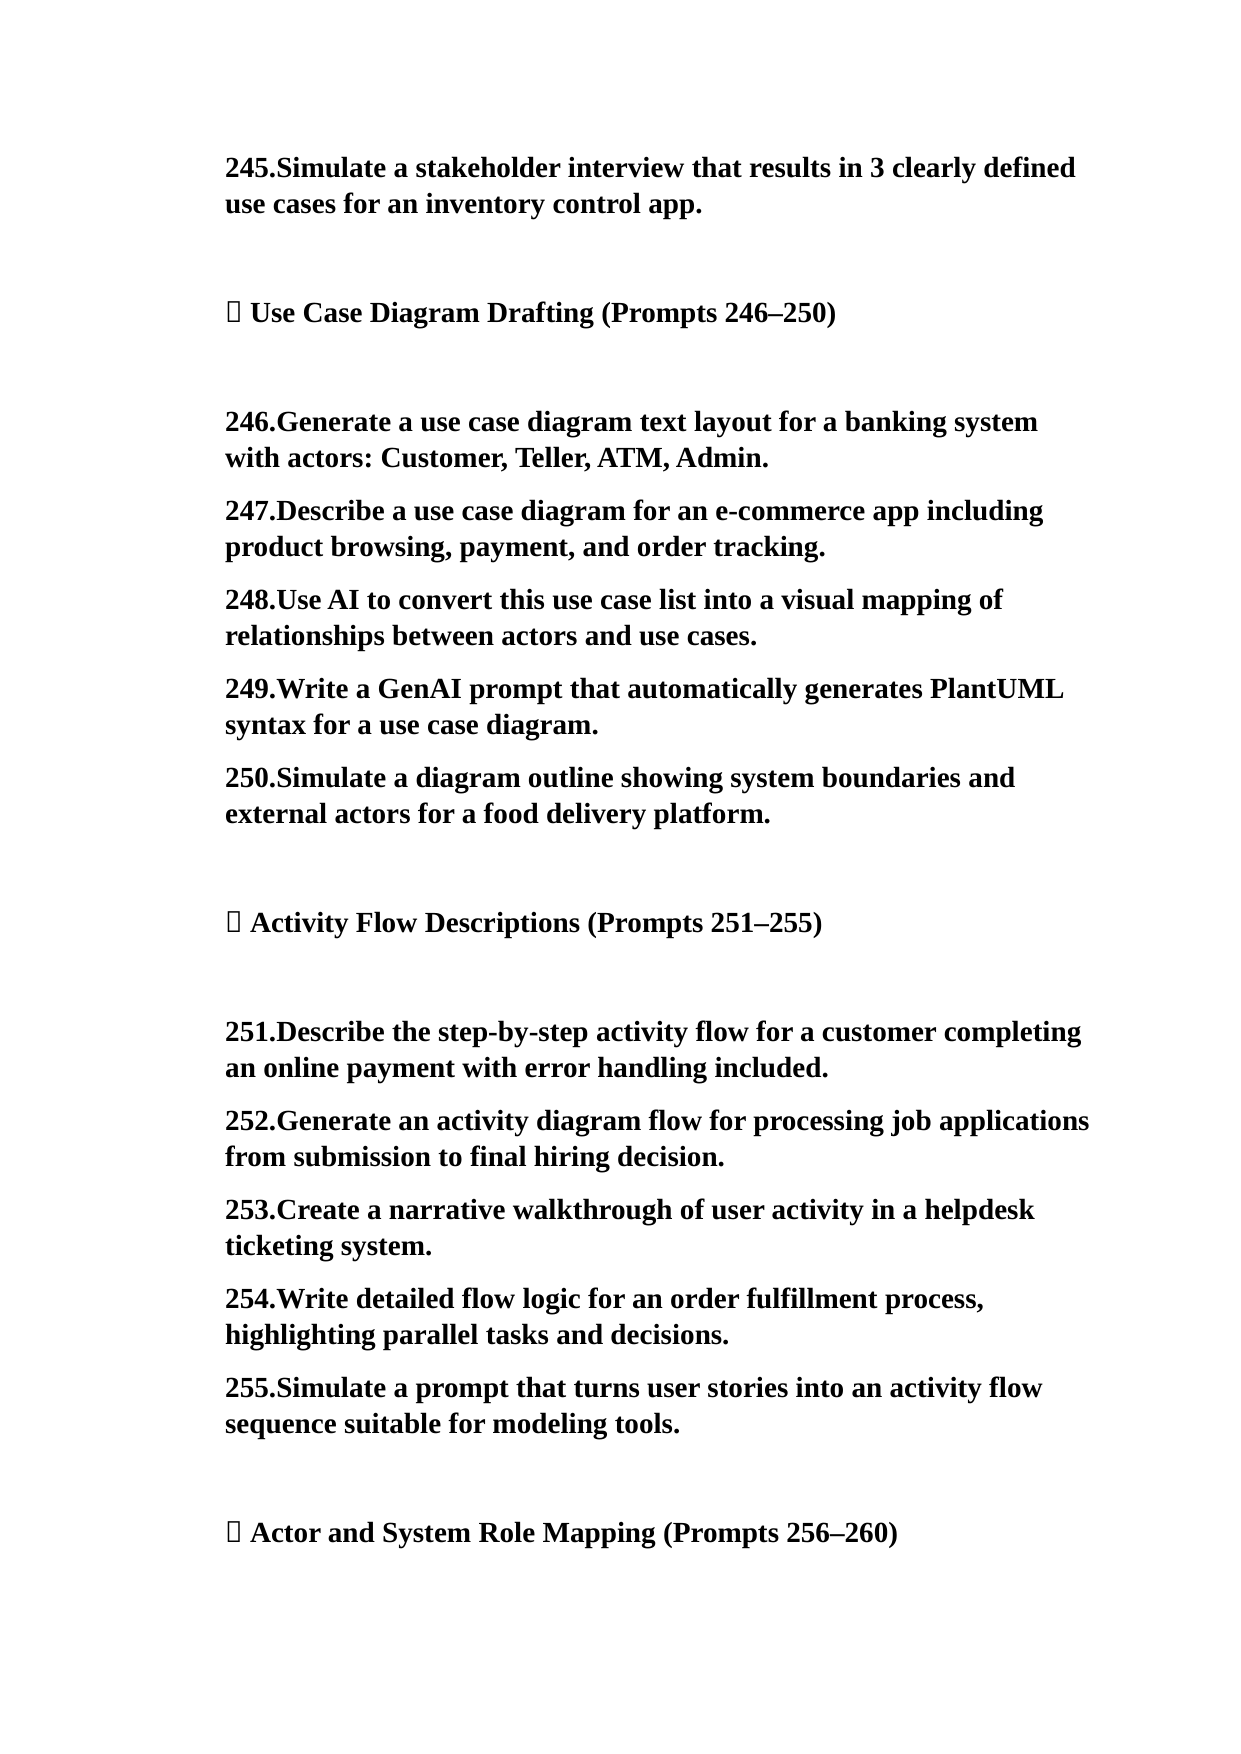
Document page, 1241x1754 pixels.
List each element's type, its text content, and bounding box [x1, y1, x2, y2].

text 🔹 Activity Flow Descriptions (Prompts 251–255) [225, 902, 1090, 941]
text 251.Describe the step-by-step activity flow for a customer completing an online payment with error handling included. [225, 1014, 1090, 1084]
text 🔹 Use Case Diagram Drafting (Prompts 246–250) [225, 292, 1090, 331]
text 245.Simulate a stakeholder interview that results in 3 clearly defined use cases for an inventory control app. [225, 150, 1090, 220]
text 248.Use AI to convert this use case list into a visual mapping of relationships between actors and use cases. [225, 582, 1090, 652]
text 🔹 Actor and System Role Mapping (Prompts 256–260) [225, 1512, 1090, 1551]
text 249.Write a GenAI prompt that automatically generates PlantUML syntax for a use case diagram. [225, 671, 1090, 741]
text 250.Simulate a diagram outline showing system boundaries and external actors for a food delivery platform. [225, 760, 1090, 829]
text 246.Generate a use case diagram text layout for a banking system with actors: Customer, Teller, ATM, Admin. [225, 404, 1090, 474]
text 247.Describe a use case diagram for an e-commerce app including product browsing, payment, and order tracking. [225, 493, 1090, 563]
text 254.Write detailed flow logic for an order fulfillment process, highlighting parallel tasks and decisions. [225, 1281, 1090, 1351]
text 255.Simulate a prompt that turns user stories into an activity flow sequence suitable for modeling tools. [225, 1370, 1090, 1439]
text 253.Create a narrative walkthrough of user activity in a helpdesk ticketing system. [225, 1192, 1090, 1262]
text 252.Generate an activity diagram flow for processing job applications from submission to final hiring decision. [225, 1103, 1090, 1173]
